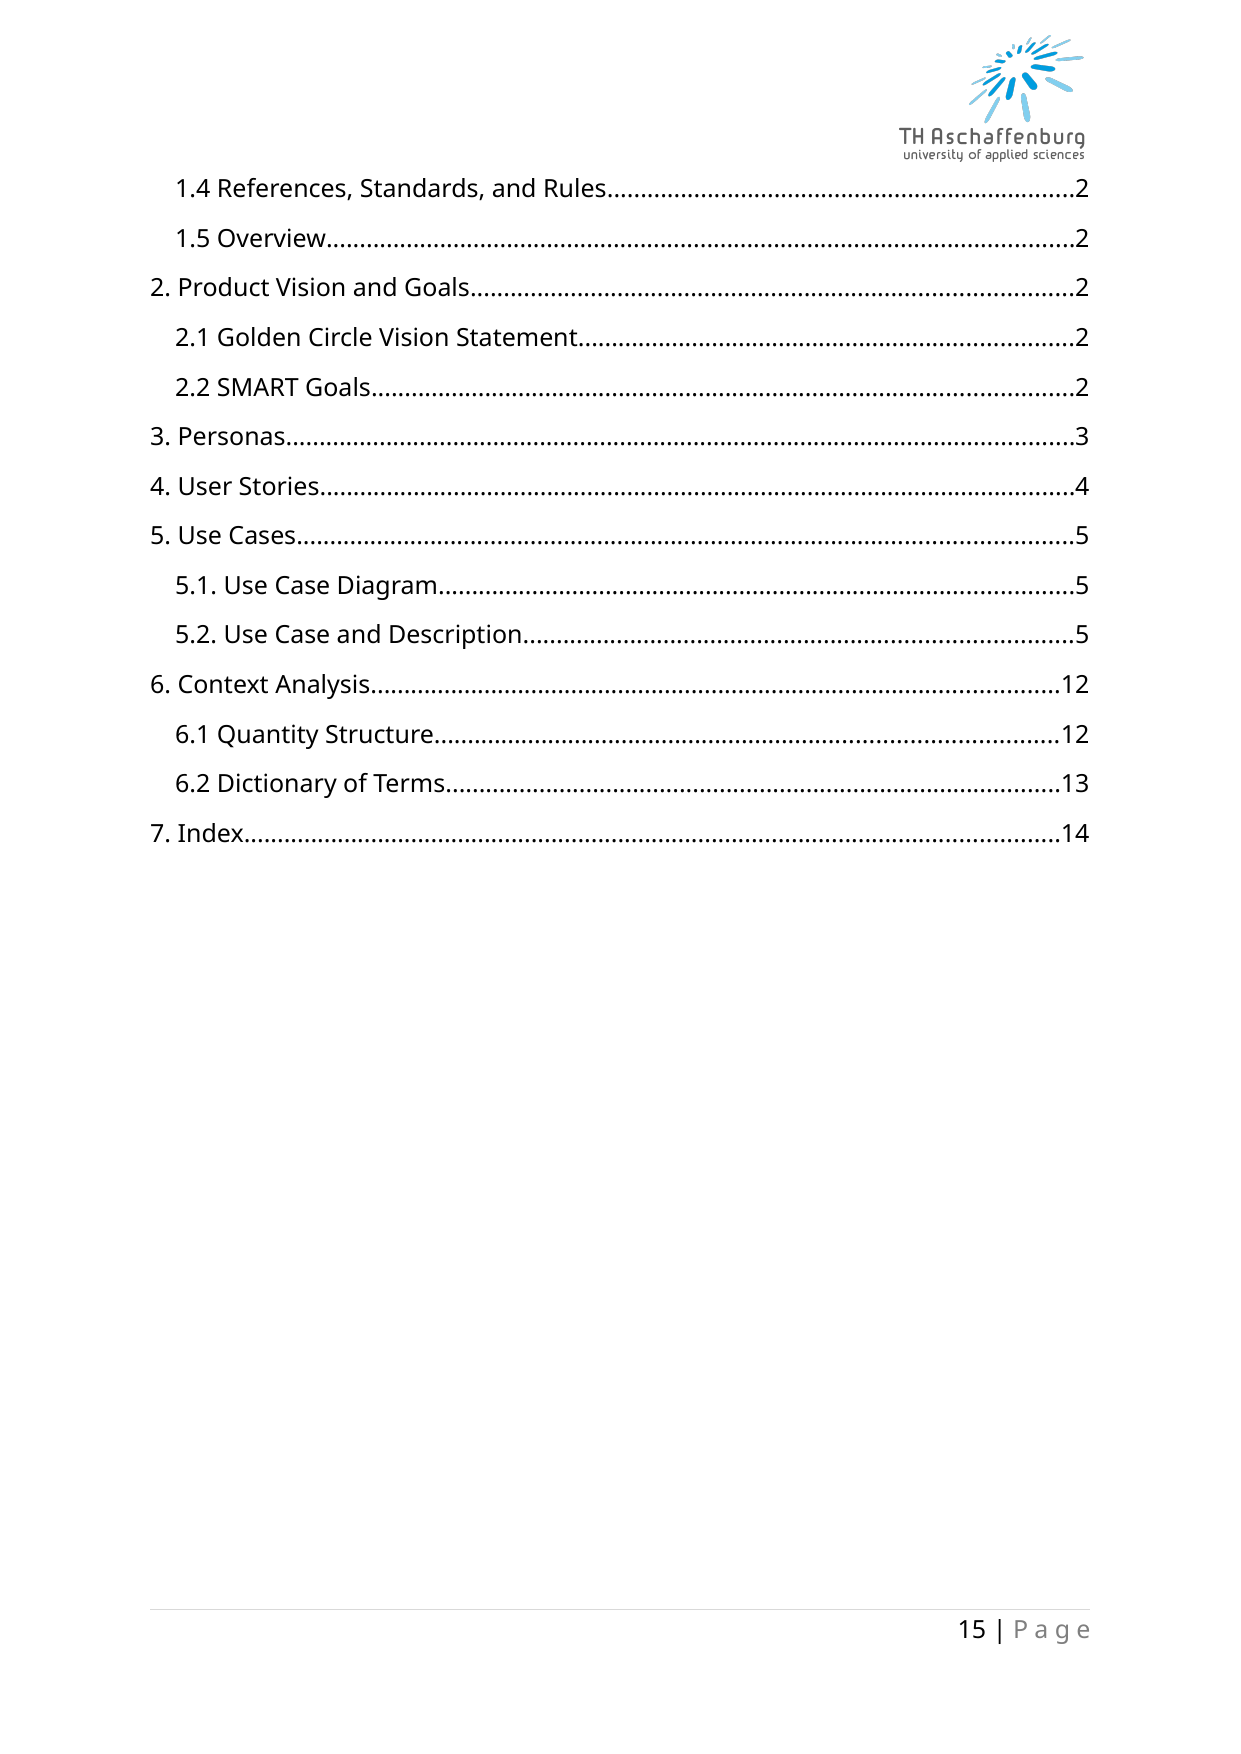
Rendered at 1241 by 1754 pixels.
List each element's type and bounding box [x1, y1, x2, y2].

picture [895, 31, 1088, 166]
